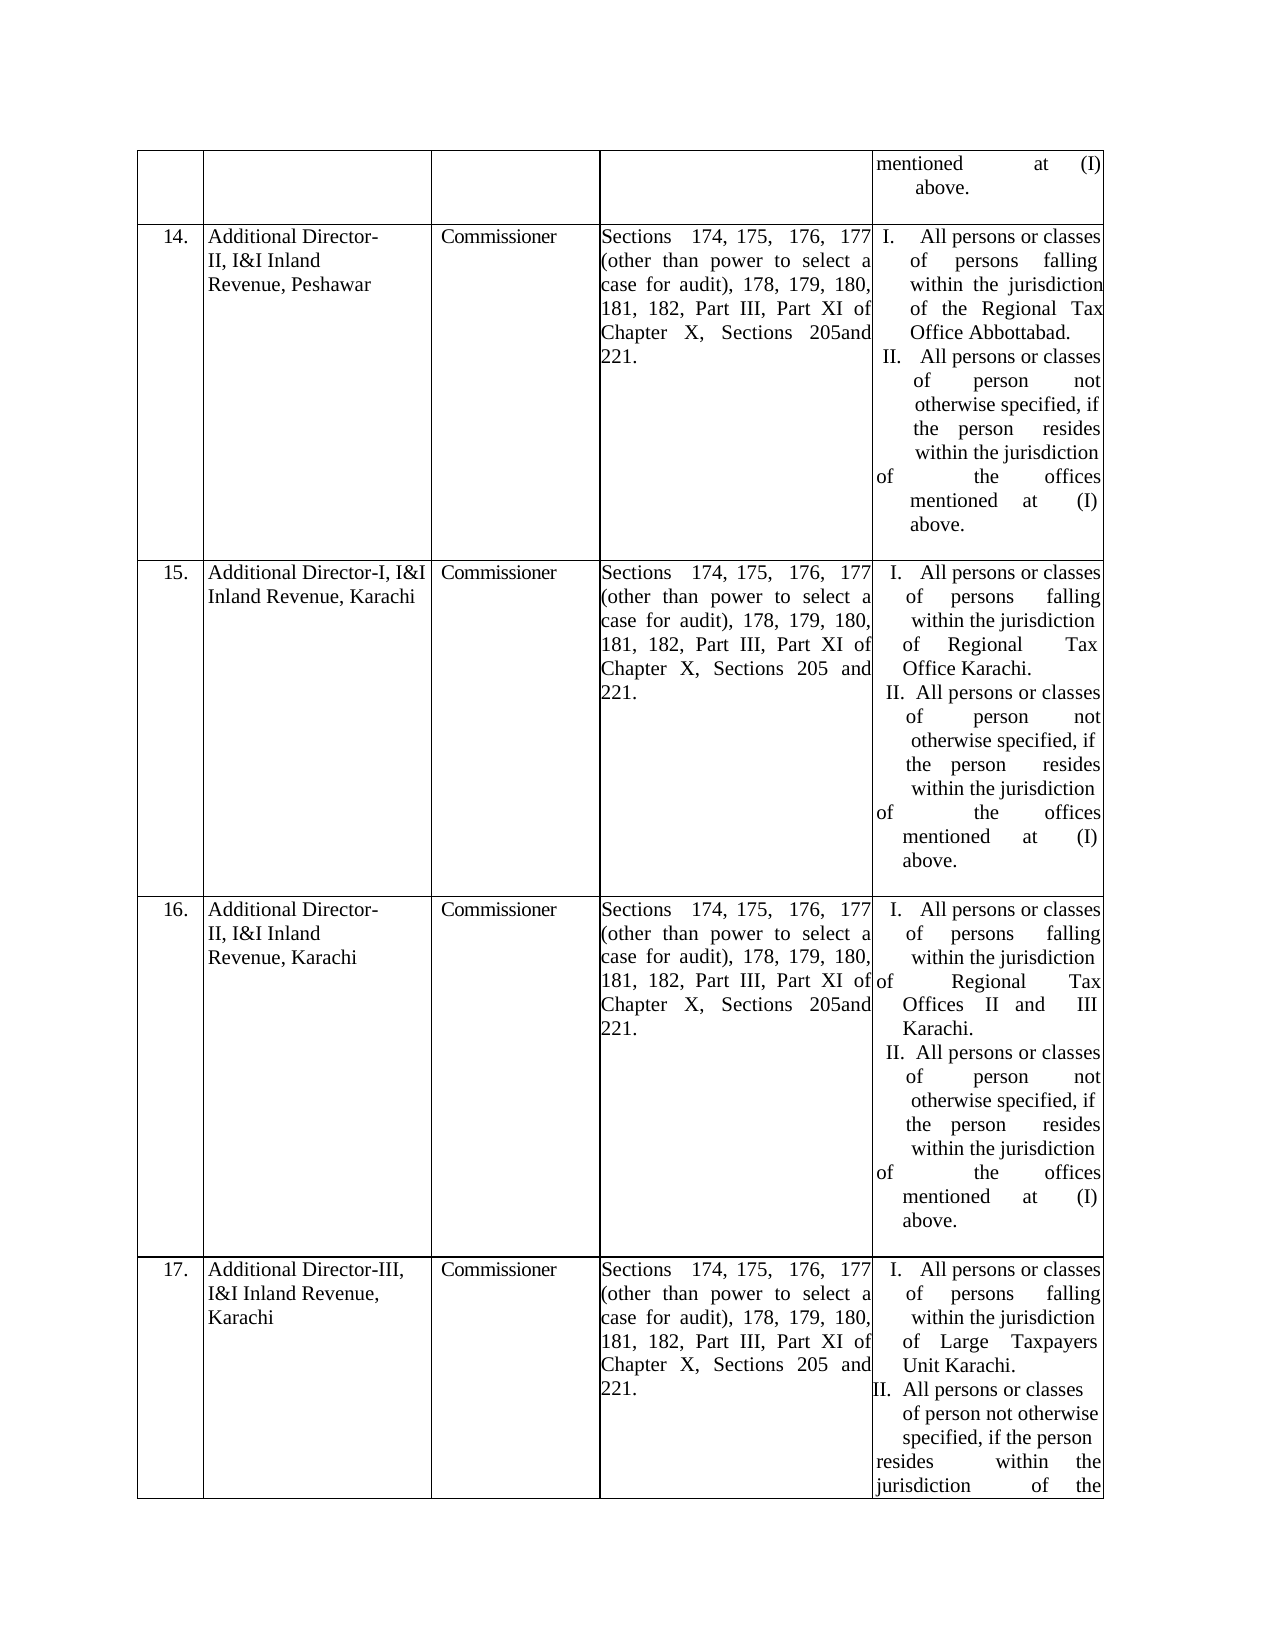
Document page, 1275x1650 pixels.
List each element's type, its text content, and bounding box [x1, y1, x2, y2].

table_cell Commissioner [432, 225, 599, 559]
table_header [432, 151, 599, 223]
table_cell All persons or classes of persons falling within the jurisdiction of the Regional Tax Office Abbottabad. All persons or classes of person not otherwise specified, if the person resides within the jurisdiction of the offices mentioned at (I) above. [873, 225, 1103, 559]
table_cell Additional Director-III, I&I Inland Revenue, Karachi [204, 1258, 431, 1497]
table_header [601, 151, 872, 223]
table_cell Commissioner [432, 897, 599, 1256]
table_cell Commissioner [432, 1258, 599, 1497]
table_cell All persons or classes of persons falling within the jurisdiction of Regional Tax Office Karachi. All persons or classes of person not otherwise specified, if the person resides within the jurisdiction of the offices mentioned at (I) above. [873, 561, 1103, 896]
table_cell 15. [138, 561, 203, 896]
table_cell 14. [138, 225, 203, 559]
table_cell Commissioner [432, 561, 599, 896]
table_header mentioned at (I) above. [873, 151, 1103, 223]
table_header [204, 151, 431, 223]
table_cell Additional Director-II, I&I Inland Revenue, Peshawar [204, 225, 431, 559]
table_cell All persons or classes of persons falling within the jurisdiction of Large Taxpayers Unit Karachi. All persons or classes of person not otherwise specified, if the person resides within the jurisdiction of the [873, 1258, 1103, 1497]
table_cell Additional Director-II, I&I Inland Revenue, Karachi [204, 897, 431, 1256]
table_header [138, 151, 203, 223]
table_cell All persons or classes of persons falling within the jurisdiction of Regional Tax Offices II and III Karachi. All persons or classes of person not otherwise specified, if the person resides within the jurisdiction of the offices mentioned at (I) above. [873, 897, 1103, 1256]
table_cell Additional Director-I, I&I Inland Revenue, Karachi [204, 561, 431, 896]
table_cell 17. [138, 1258, 203, 1497]
table_cell 16. [138, 897, 203, 1256]
